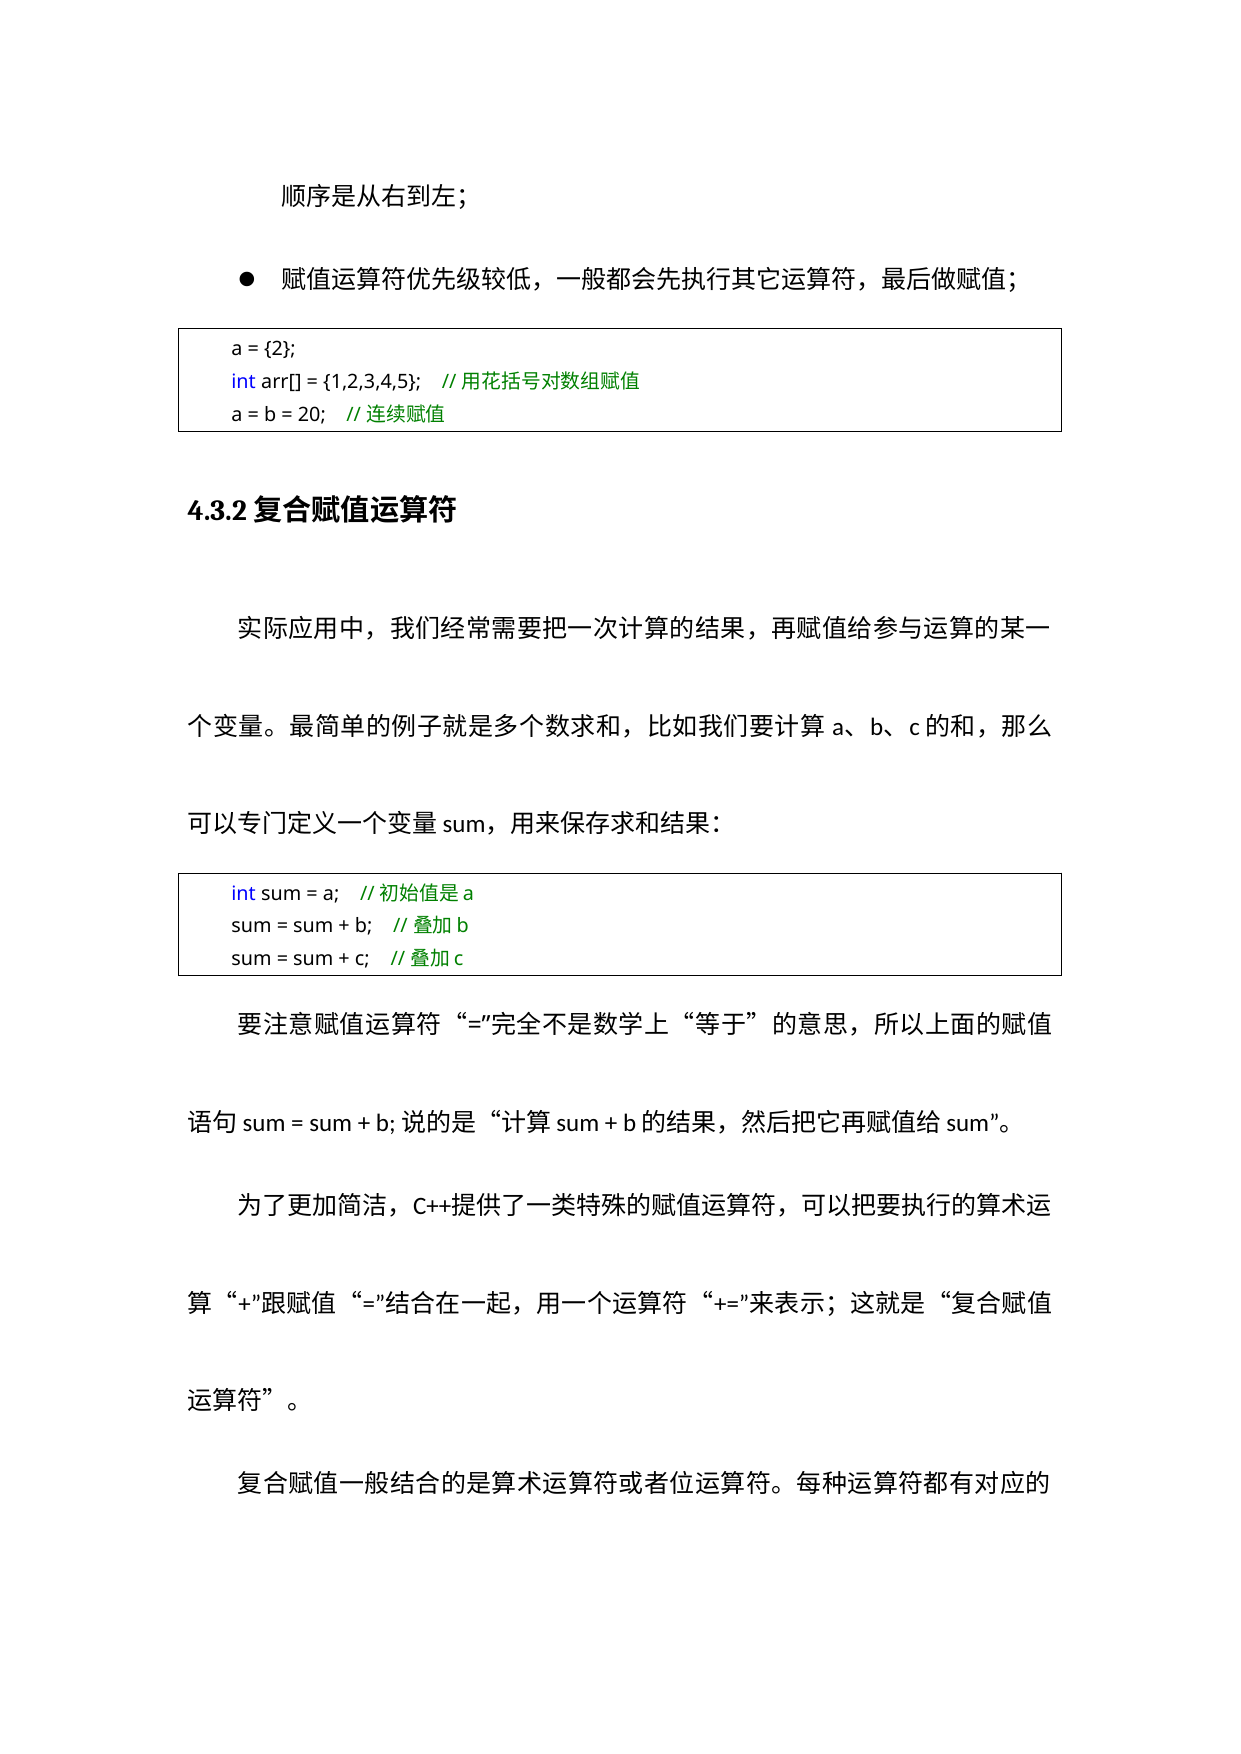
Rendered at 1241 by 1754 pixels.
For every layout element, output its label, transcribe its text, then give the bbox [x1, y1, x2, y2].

text 实际应用中，我们经常需要把一次计算的结果，再赋值给参与运算的某一个变量。最简单的例子就是多个数求和，比如我们要计算a、b、c的和，那么可以专门定义一个变量sum，用来保存求和结果： [187, 594, 1053, 854]
subtitle 4.3.2 复合赋值运算符 [187, 476, 1053, 541]
text sum = sum + c; // 叠加c [179, 937, 1061, 975]
text a = b = 20; // 连续赋值 [179, 393, 1061, 431]
text sum = sum + b; // 叠加b [187, 908, 1053, 937]
text int sum = a; // 初始值是a [179, 874, 1061, 908]
text int arr[] = {1,2,3,4,5}; // 用花括号对数组赋值 [187, 364, 1053, 393]
text 为了更加简洁，C++提供了一类特殊的赋值运算符，可以把要执行的算术运算“+”跟赋值“=”结合在一起，用一个运算符“+=”来表示；这就是“复合赋值运算符”。 [187, 1171, 1053, 1431]
text 要注意赋值运算符“=”完全不是数学上“等于”的意思，所以上面的赋值语句sum = sum + b; 说的是“计算sum + b的结果，然后把它再赋值给sum”。 [187, 991, 1053, 1153]
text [187, 1449, 1053, 1514]
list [237, 162, 1053, 227]
text a = {2}; [179, 329, 1061, 364]
list 赋值运算符优先级较低，一般都会先执行其它运算符，最后做赋值； [237, 245, 1053, 310]
